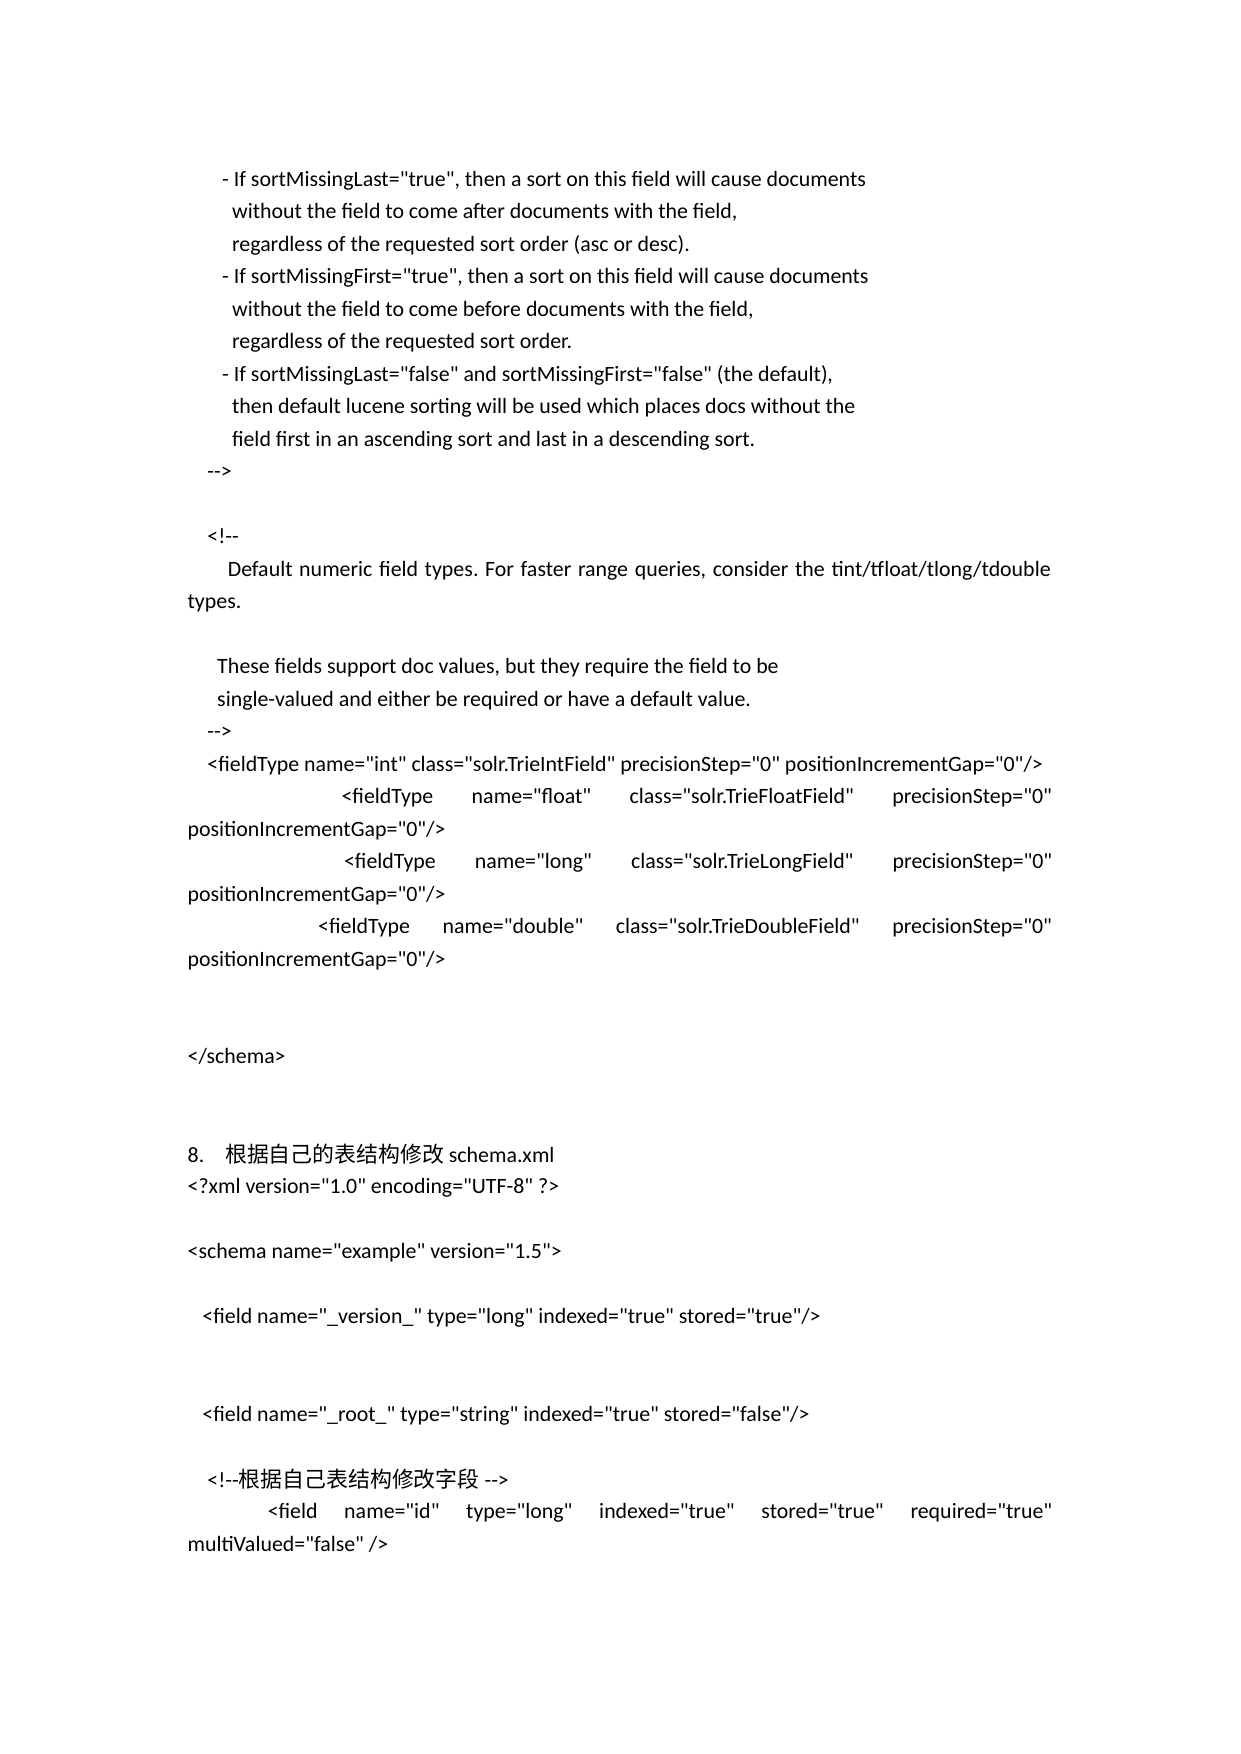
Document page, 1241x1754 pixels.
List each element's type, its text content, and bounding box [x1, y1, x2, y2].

text <!-- [187, 519, 1053, 552]
text <field name="id" type="long" indexed="true" stored="true" required="true" multiValued="false" /> [187, 1494, 1053, 1559]
text <fieldType name="float" class="solr.TrieFloatField" precisionStep="0" positionIncrementGap="0"/> [187, 779, 1053, 844]
text without the field to come before documents with the field, [187, 292, 1053, 324]
text then default lucene sorting will be used which places docs without the [187, 389, 1053, 422]
text <schema name="example" version="1.5"> [187, 1234, 1053, 1267]
text without the field to come after documents with the field, [187, 194, 1053, 227]
text <field name="_version_" type="long" indexed="true" stored="true"/> [187, 1299, 1053, 1332]
text <fieldType name="double" class="solr.TrieDoubleField" precisionStep="0" positionIncrementGap="0"/> [187, 909, 1053, 974]
text </schema> [187, 1039, 1053, 1072]
text <?xml version="1.0" encoding="UTF-8" ?> [187, 1169, 1053, 1202]
text - If sortMissingLast="true", then a sort on this field will cause documents [187, 162, 1053, 194]
text These fields support doc values, but they require the field to be [187, 649, 1053, 682]
text regardless of the requested sort order. [187, 324, 1053, 357]
list 根据自己的表结构修改 schema.xml [187, 1137, 1053, 1169]
text field first in an ascending sort and last in a descending sort. [187, 422, 1053, 454]
text <!--根据自己表结构修改字段 --> [187, 1462, 1053, 1494]
text single-valued and either be required or have a default value. [187, 682, 1053, 714]
text --> [187, 454, 1053, 487]
text Default numeric field types. For faster range queries, consider the tint/tfloat/tlong/tdouble types. [187, 552, 1053, 617]
text <field name="_root_" type="string" indexed="true" stored="false"/> [187, 1397, 1053, 1429]
text - If sortMissingLast="false" and sortMissingFirst="false" (the default), [187, 357, 1053, 389]
text <fieldType name="long" class="solr.TrieLongField" precisionStep="0" positionIncrementGap="0"/> [187, 844, 1053, 909]
text regardless of the requested sort order (asc or desc). [187, 227, 1053, 259]
text <fieldType name="int" class="solr.TrieIntField" precisionStep="0" positionIncrementGap="0"/> [187, 747, 1053, 779]
text - If sortMissingFirst="true", then a sort on this field will cause documents [187, 259, 1053, 292]
text --> [187, 714, 1053, 747]
